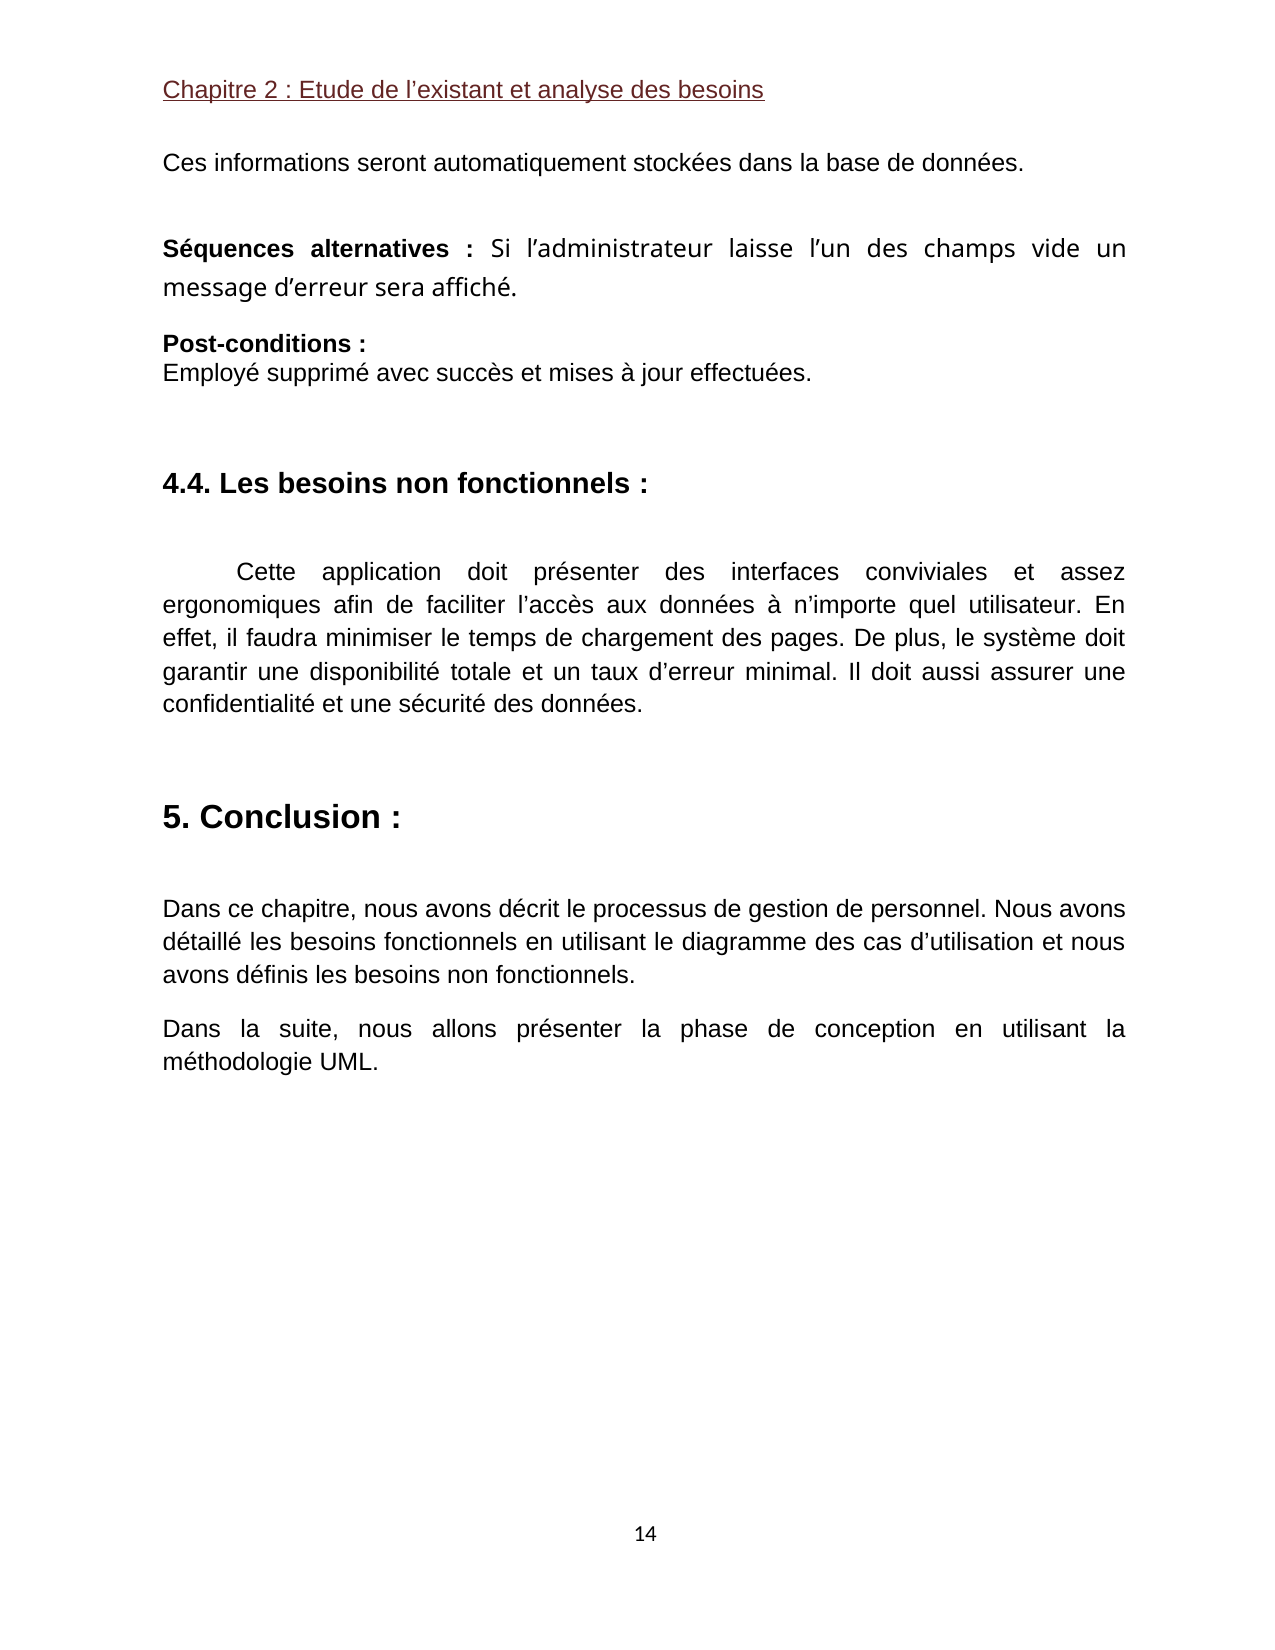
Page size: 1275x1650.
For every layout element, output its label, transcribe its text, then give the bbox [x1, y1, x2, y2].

text Dans ce chapitre, nous avons décrit le processus de gestion de personnel. Nous avons détaillé les besoins fonctionnels en utilisant le diagramme des cas d’utilisation et nous avons définis les besoins non fonctionnels. [162, 894, 1127, 989]
text Dans la suite, nous allons présenter la phase de conception en utilisant la méthodologie UML. [162, 1014, 1127, 1076]
text Cette application doit présenter des interfaces conviviales et assez ergonomiques afin de faciliter l’accès aux données à n’importe quel utilisateur. En effet, il faudra minimiser le temps de chargement des pages. De plus, le système doit garantir une disponibilité totale et un taux d’erreur minimal. Il doit aussi assurer une confidentialité et une sécurité des données. [162, 557, 1127, 718]
text Ces informations seront automatiquement stockées dans la base de données. [162, 148, 1127, 176]
text Séquences alternatives : Si l’administrateur laisse l’un des champs vide un message d’erreur sera affiché. [162, 230, 1127, 303]
text Post-conditions : [162, 329, 1127, 358]
text Employé supprimé avec succès et mises à jour effectuées. [162, 358, 1127, 387]
subtitle 5. Conclusion : [162, 797, 1127, 836]
subtitle 4.4. Les besoins non fonctionnels : [162, 466, 1127, 499]
